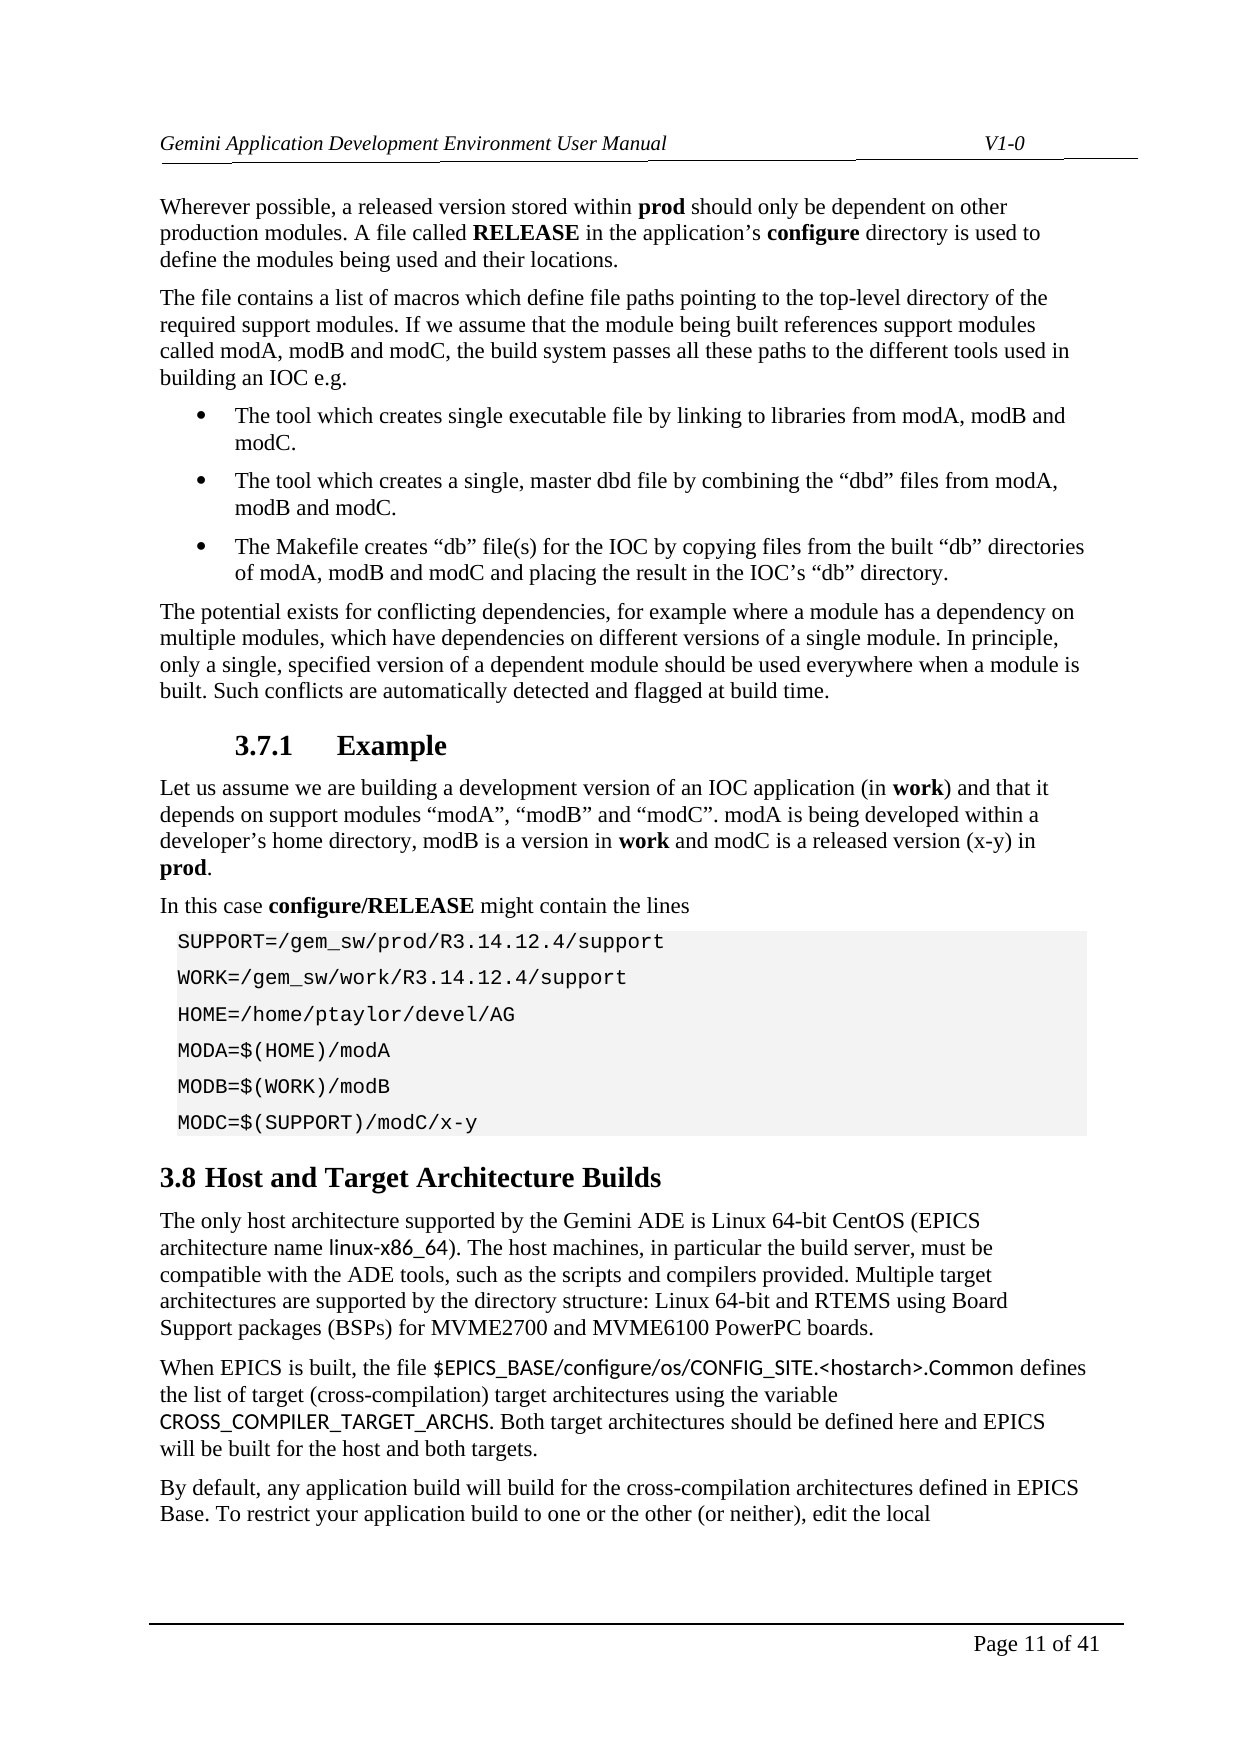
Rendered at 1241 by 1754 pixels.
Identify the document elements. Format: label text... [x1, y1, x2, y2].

text The potential exists for conflicting dependencies, for example where a module has a dependency on multiple modules, which have dependencies on different versions of a single module. In principle, only a single, specified version of a dependent module should be used everywhere when a module is built. Such conflicts are automatically detected and flagged at build time. [159, 598, 1087, 703]
subtitle Example [234, 728, 1087, 762]
list The tool which creates a single, master dbd file by combining the “dbd” files from modA, modB and modC. [197, 468, 1087, 520]
text MODA=$(HOME)/modA [177, 1040, 1087, 1063]
text When EPICS is built, the file $EPICS_BASE/configure/os/CONFIG_SITE.<hostarch>.Common defines the list of target (cross-compilation) target architectures using the variable CROSS_COMPILER_TARGET_ARCHS. Both target architectures should be defined here and EPICS will be built for the host and both targets. [159, 1353, 1087, 1461]
text Let us assume we are building a development version of an IOC application (in work) and that it depends on support modules “modA”, “modB” and “modC”. modA is being developed within a developer’s home directory, modB is a version in work and modC is a released version (x-y) in prod. [159, 774, 1087, 880]
text HOME=/home/ptaylor/devel/AG [177, 1003, 1087, 1027]
text SUPPORT=/gem_sw/prod/R3.14.12.4/support [177, 931, 1087, 955]
list The Makefile creates “db” file(s) for the IOC by copying files from the built “db” directories of modA, modB and modC and placing the result in the IOC’s “db” directory. [197, 533, 1087, 586]
text MODC=$(SUPPORT)/modC/x-y [177, 1112, 1087, 1136]
text WORK=/gem_sw/work/R3.14.12.4/support [177, 967, 1087, 991]
text MODB=$(WORK)/modB [177, 1076, 1087, 1099]
list The tool which creates single executable file by linking to libraries from modA, modB and modC. [197, 402, 1087, 455]
subtitle Host and Target Architecture Builds [159, 1161, 1087, 1194]
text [159, 1474, 1087, 1527]
text The only host architecture supported by the Gemini ADE is Linux 64-bit CentOS (EPICS architecture name linux-x86_64). The host machines, in particular the build server, must be compatible with the ADE tools, such as the scripts and compilers provided. Multiple target architectures are supported by the directory structure: Linux 64-bit and RTEMS using Board Support packages (BSPs) for MVME2700 and MVME6100 PowerPC boards. [159, 1207, 1087, 1340]
text In this case configure/RELEASE might contain the lines [159, 892, 1087, 919]
text Wherever possible, a released version stored within prod should only be dependent on other production modules. A file called RELEASE in the application’s configure directory is used to define the modules being used and their locations. [159, 193, 1087, 272]
text The file contains a list of macros which define file paths pointing to the top-level directory of the required support modules. If we assume that the module being built references support modules called modA, modB and modC, the build system passes all these paths to the different tools used in building an IOC e.g. [159, 284, 1087, 390]
